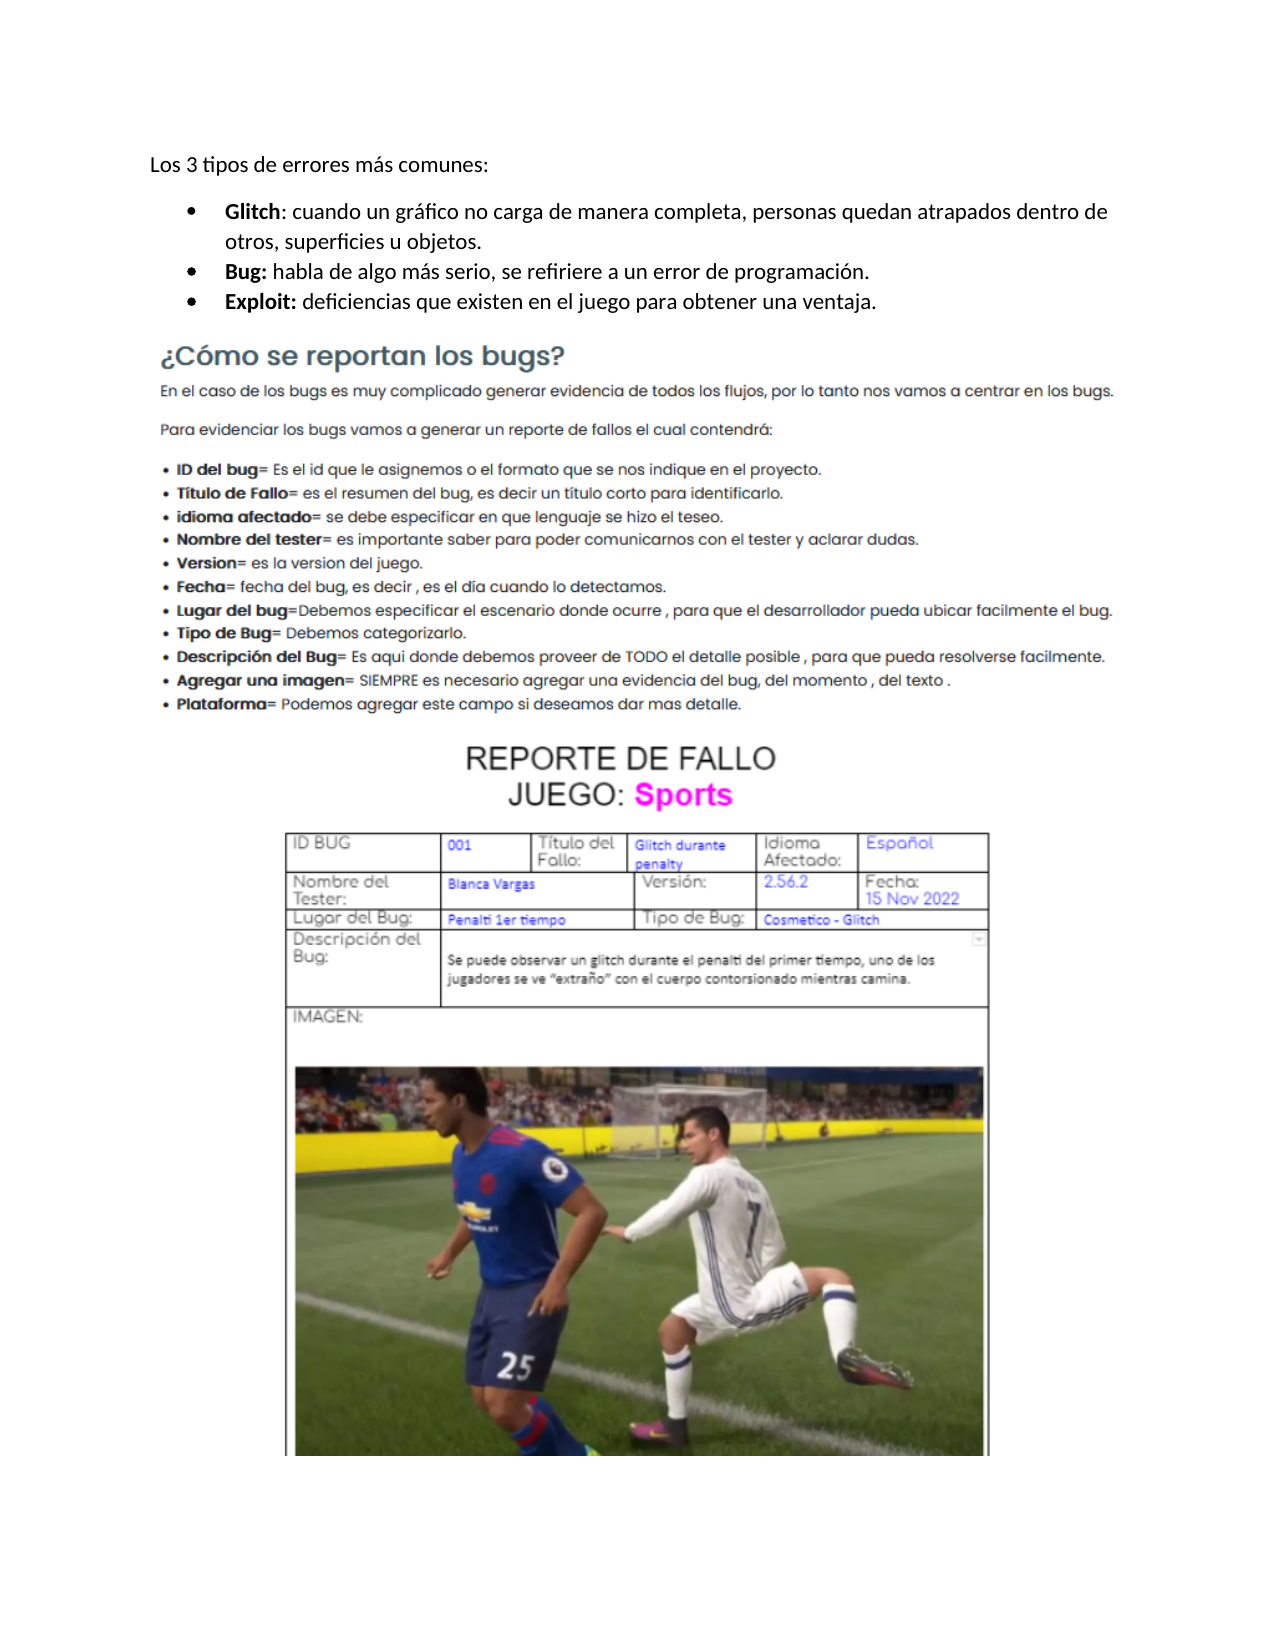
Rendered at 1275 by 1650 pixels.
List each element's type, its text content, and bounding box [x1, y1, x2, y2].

list Exploit: deficiencias que existen en el juego para obtener una ventaja. [187, 287, 1125, 316]
list Glitch: cuando un gráfico no carga de manera completa, personas quedan atrapados dentro de otros, superficies u objetos. [187, 197, 1125, 255]
picture [150, 334, 1125, 722]
picture [280, 740, 995, 1456]
list Bug: habla de algo más serio, se refiriere a un error de programación. [187, 257, 1125, 285]
text Los 3 tipos de errores más comunes: [150, 150, 1125, 178]
